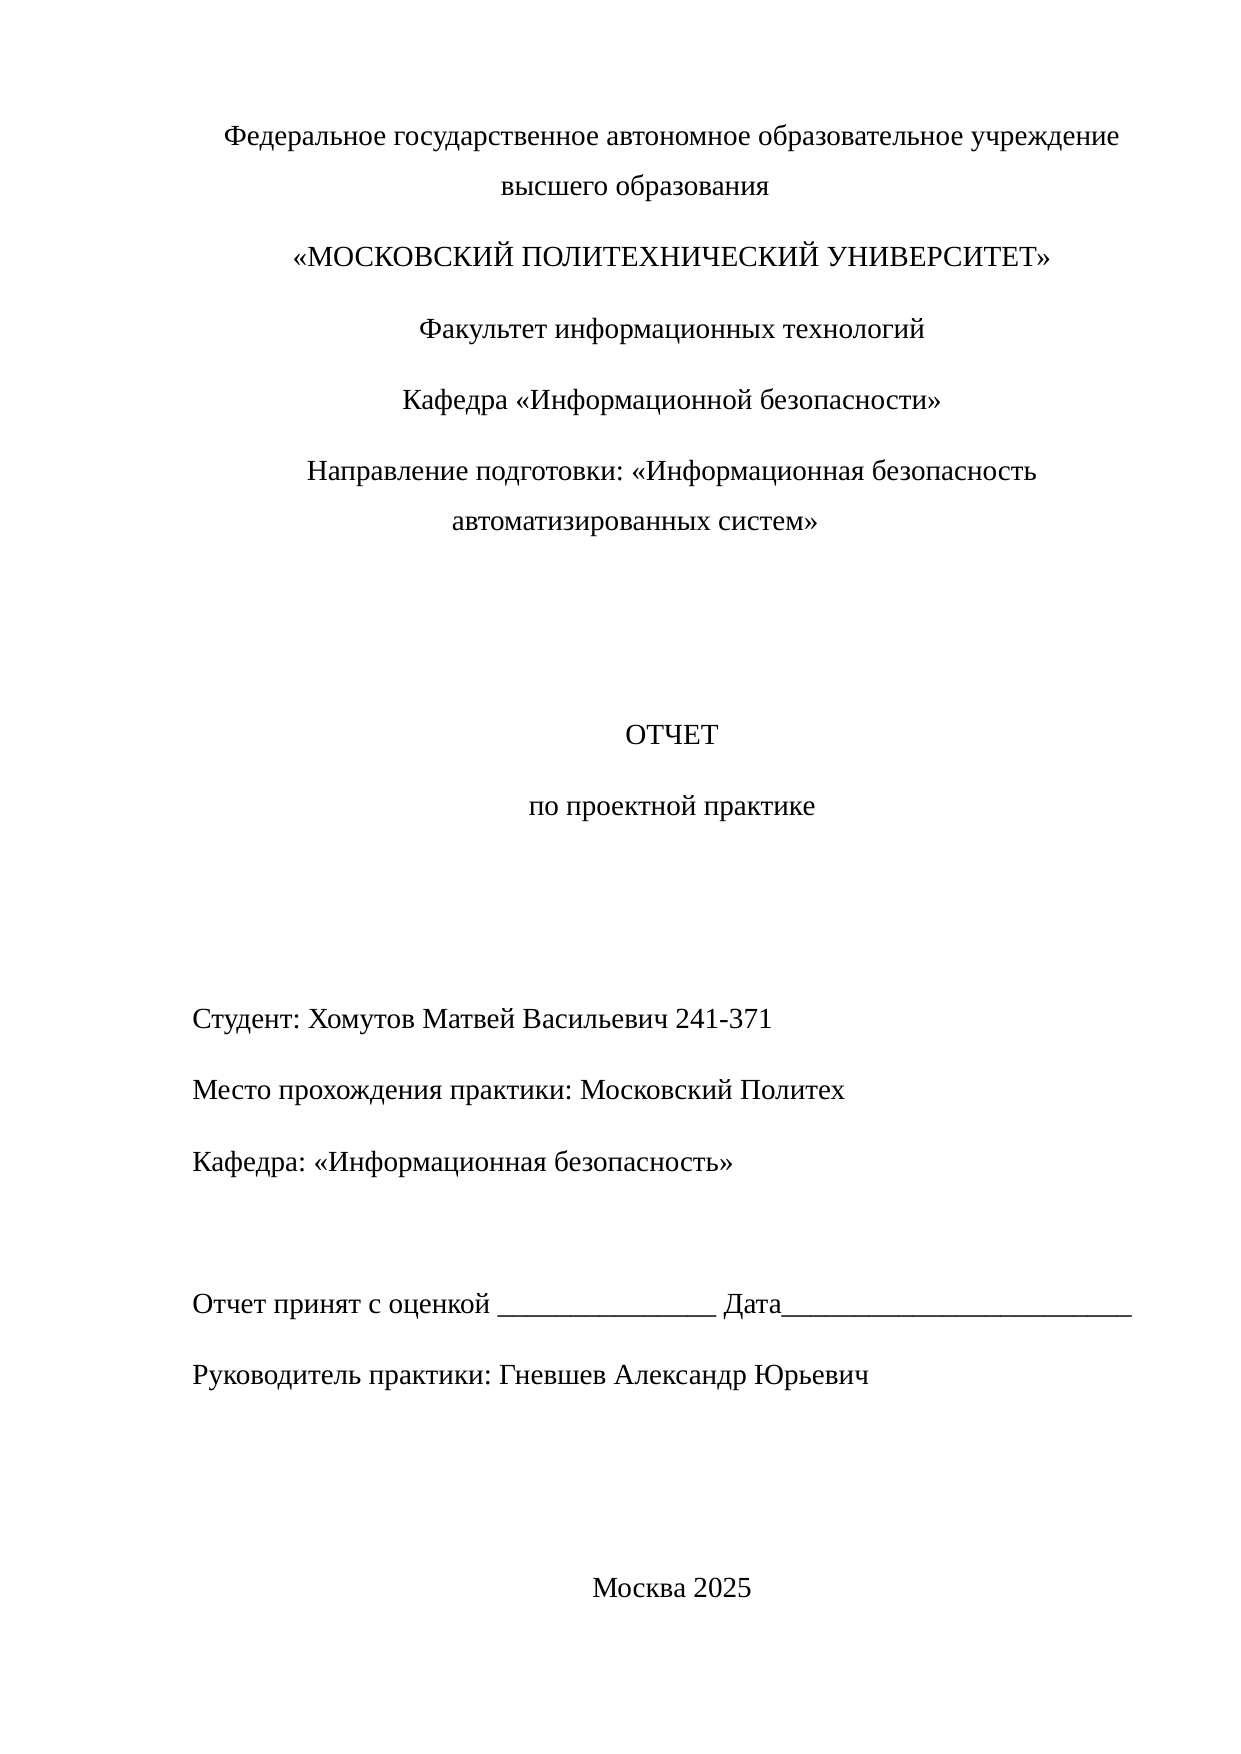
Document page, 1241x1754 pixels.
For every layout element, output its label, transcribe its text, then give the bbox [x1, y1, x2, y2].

text по проектной практике [118, 788, 1152, 821]
text Факультет информационных технологий [118, 311, 1152, 344]
text Кафедра «Информационной безопасности» [118, 382, 1152, 415]
text Студент: Хомутов Матвей Васильевич 241-371 [118, 1001, 1152, 1035]
text Москва 2025 [118, 1571, 1152, 1604]
text Федеральное государственное автономное образовательное учреждение высшего образования [118, 118, 1152, 202]
text Кафедра: «Информационная безопасность» [118, 1144, 1152, 1177]
text Место прохождения практики: Московский Политех [118, 1072, 1152, 1106]
text Направление подготовки: «Информационная безопасность автоматизированных систем» [118, 453, 1152, 537]
text «МОСКОВСКИЙ ПОЛИТЕХНИЧЕСКИЙ УНИВЕРСИТЕТ» [118, 239, 1152, 273]
text Отчет принят с оценкой _______________ Дата________________________ [192, 1286, 1152, 1319]
text ОТЧЕТ [118, 717, 1152, 750]
text Руководитель практики: Гневшев Александр Юрьевич [118, 1357, 1152, 1391]
